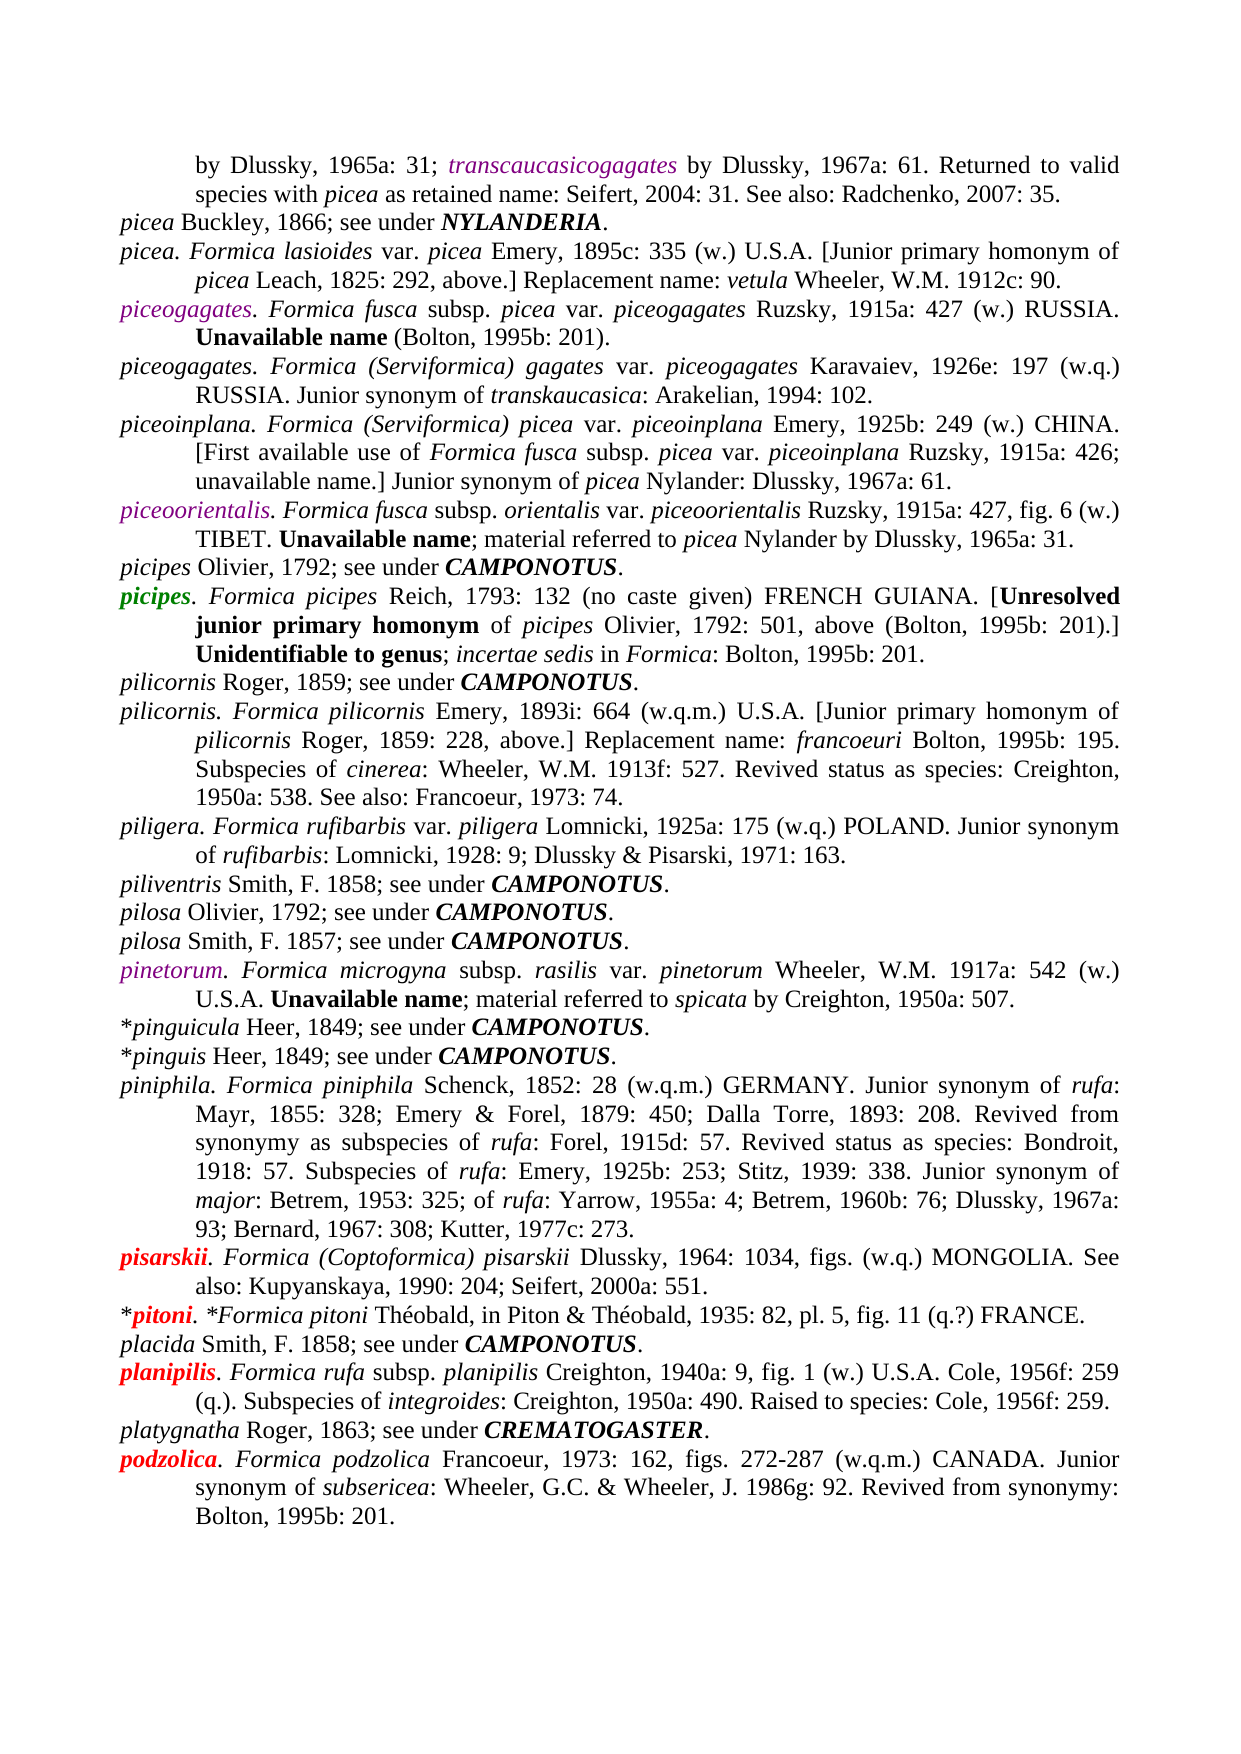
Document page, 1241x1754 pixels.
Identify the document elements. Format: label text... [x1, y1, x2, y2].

text picea Buckley, 1866; see under NYLANDERIA. [120, 207, 1120, 236]
text piceoinplana. Formica (Serviformica) picea var. piceoinplana Emery, 1925b: 249 (w.) CHINA. [First available use of Formica fusca subsp. picea var. piceoinplana Ruzsky, 1915a: 426; unavailable name.] Junior synonym of picea Nylander: Dlussky, 1967a: 61. [120, 409, 1120, 495]
text pilicornis. Formica pilicornis Emery, 1893i: 664 (w.q.m.) U.S.A. [Junior primary homonym of pilicornis Roger, 1859: 228, above.] Replacement name: francoeuri Bolton, 1995b: 195. Subspecies of cinerea: Wheeler, W.M. 1913f: 527. Revived status as species: Creighton, 1950a: 538. See also: Francoeur, 1973: 74. [120, 696, 1120, 811]
text pilosa Smith, F. 1857; see under CAMPONOTUS. [120, 926, 1120, 955]
text platygnatha Roger, 1863; see under CREMATOGASTER. [120, 1415, 1120, 1444]
text *pinguicula Heer, 1849; see under CAMPONOTUS. [120, 1012, 1120, 1041]
text pilicornis Roger, 1859; see under CAMPONOTUS. [120, 667, 1120, 696]
text picipes Olivier, 1792; see under CAMPONOTUS. [120, 552, 1120, 581]
text podzolica. Formica podzolica Francoeur, 1973: 162, figs. 272-287 (w.q.m.) CANADA. Junior synonym of subsericea: Wheeler, G.C. & Wheeler, J. 1986g: 92. Revived from synonymy: Bolton, 1995b: 201. [120, 1444, 1120, 1530]
text piceogagates. Formica (Serviformica) gagates var. piceogagates Karavaiev, 1926e: 197 (w.q.) RUSSIA. Junior synonym of transkaucasica: Arakelian, 1994: 102. [120, 351, 1120, 409]
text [120, 150, 1120, 207]
text planipilis. Formica rufa subsp. planipilis Creighton, 1940a: 9, fig. 1 (w.) U.S.A. Cole, 1956f: 259 (q.). Subspecies of integroides: Creighton, 1950a: 490. Raised to species: Cole, 1956f: 259. [120, 1357, 1120, 1415]
text piniphila. Formica piniphila Schenck, 1852: 28 (w.q.m.) GERMANY. Junior synonym of rufa: Mayr, 1855: 328; Emery & Forel, 1879: 450; Dalla Torre, 1893: 208. Revived from synonymy as subspecies of rufa: Forel, 1915d: 57. Revived status as species: Bondroit, 1918: 57. Subspecies of rufa: Emery, 1925b: 253; Stitz, 1939: 338. Junior synonym of major: Betrem, 1953: 325; of rufa: Yarrow, 1955a: 4; Betrem, 1960b: 76; Dlussky, 1967a: 93; Bernard, 1967: 308; Kutter, 1977c: 273. [120, 1070, 1120, 1242]
text picea. Formica lasioides var. picea Emery, 1895c: 335 (w.) U.S.A. [Junior primary homonym of picea Leach, 1825: 292, above.] Replacement name: vetula Wheeler, W.M. 1912c: 90. [120, 236, 1120, 294]
text *pinguis Heer, 1849; see under CAMPONOTUS. [120, 1041, 1120, 1070]
text piceogagates. Formica fusca subsp. picea var. piceogagates Ruzsky, 1915a: 427 (w.) RUSSIA. Unavailable name (Bolton, 1995b: 201). [120, 294, 1120, 351]
text piligera. Formica rufibarbis var. piligera Lomnicki, 1925a: 175 (w.q.) POLAND. Junior synonym of rufibarbis: Lomnicki, 1928: 9; Dlussky & Pisarski, 1971: 163. [120, 811, 1120, 869]
text picipes. Formica picipes Reich, 1793: 132 (no caste given) FRENCH GUIANA. [Unresolved junior primary homonym of picipes Olivier, 1792: 501, above (Bolton, 1995b: 201).] Unidentifiable to genus; incertae sedis in Formica: Bolton, 1995b: 201. [120, 581, 1120, 667]
text pinetorum. Formica microgyna subsp. rasilis var. pinetorum Wheeler, W.M. 1917a: 542 (w.) U.S.A. Unavailable name; material referred to spicata by Creighton, 1950a: 507. [120, 955, 1120, 1012]
text piliventris Smith, F. 1858; see under CAMPONOTUS. [120, 869, 1120, 897]
text *pitoni. *Formica pitoni Théobald, in Piton & Théobald, 1935: 82, pl. 5, fig. 11 (q.?) FRANCE. [120, 1300, 1120, 1329]
text placida Smith, F. 1858; see under CAMPONOTUS. [120, 1329, 1120, 1357]
text pilosa Olivier, 1792; see under CAMPONOTUS. [120, 897, 1120, 926]
text piceoorientalis. Formica fusca subsp. orientalis var. piceoorientalis Ruzsky, 1915a: 427, fig. 6 (w.) TIBET. Unavailable name; material referred to picea Nylander by Dlussky, 1965a: 31. [120, 495, 1120, 552]
text pisarskii. Formica (Coptoformica) pisarskii Dlussky, 1964: 1034, figs. (w.q.) MONGOLIA. See also: Kupyanskaya, 1990: 204; Seifert, 2000a: 551. [120, 1242, 1120, 1300]
